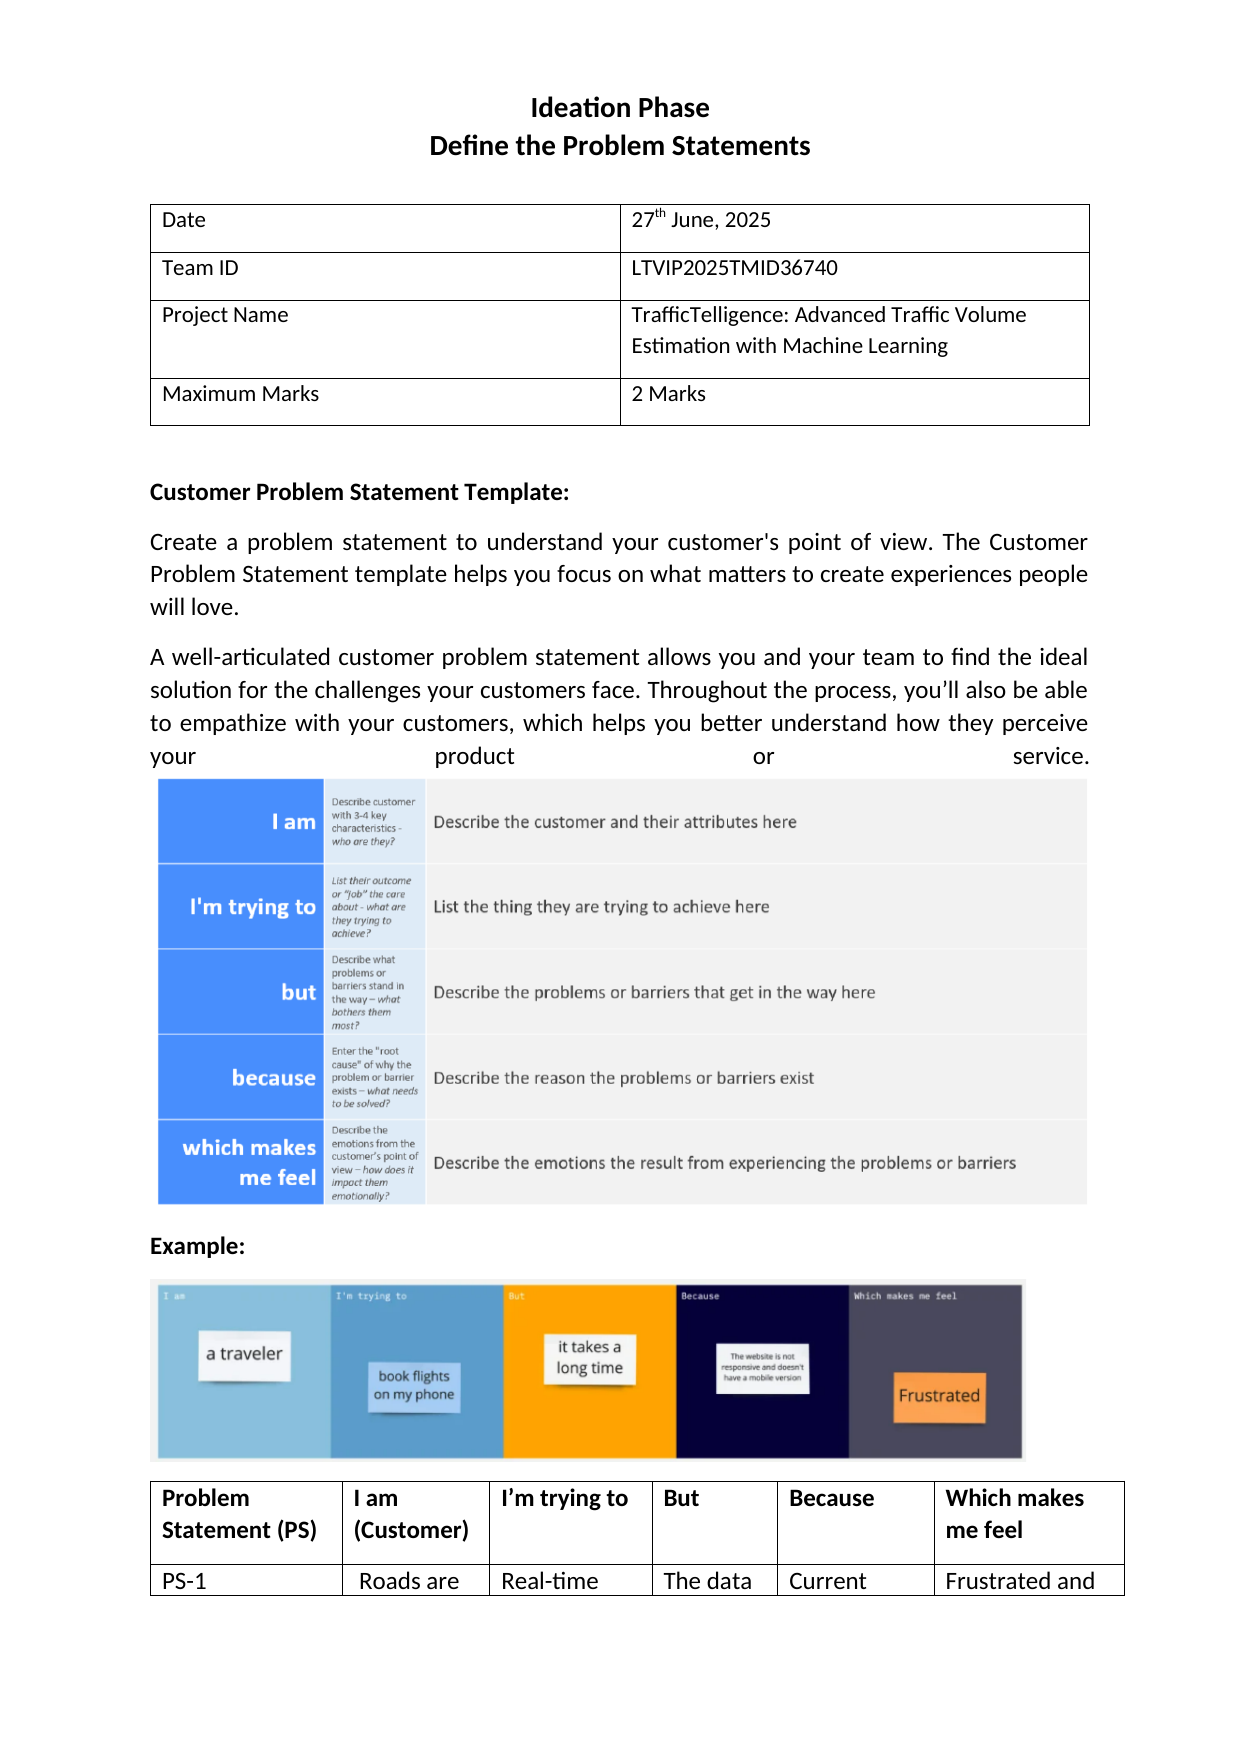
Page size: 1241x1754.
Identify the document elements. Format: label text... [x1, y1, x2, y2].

table_header I am (Customer) [343, 1482, 489, 1564]
table_cell PS-1 [151, 1565, 342, 1595]
text Create a problem statement to understand your customer's point of view. The Customer Problem Statement template helps you focus on what matters to create experiences people will love. [150, 526, 1090, 622]
table_cell LTVIP2025TMID36740 [621, 253, 1089, 299]
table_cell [935, 1565, 1124, 1595]
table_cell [653, 1565, 777, 1595]
picture [150, 772, 1091, 1211]
table_header I’m trying to [490, 1482, 652, 1564]
table_header 27th June, 2025 [621, 205, 1089, 252]
table_header Because [778, 1482, 934, 1564]
text A well-articulated customer problem statement allows you and your team to find the ideal solution for the challenges your customers face. Throughout the process, you’ll also be able to empathize with your customers, which helps you better understand how they perceive your product or service. [150, 641, 1090, 772]
text Example: [150, 1230, 1090, 1260]
table_cell 2 Marks [621, 379, 1089, 425]
picture [150, 1279, 1027, 1462]
table_header Problem Statement (PS) [151, 1482, 342, 1564]
text Define the Problem Statements [150, 127, 1090, 163]
table_cell Maximum Marks [151, 379, 620, 425]
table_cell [490, 1565, 652, 1595]
text Customer Problem Statement Template: [150, 476, 1090, 507]
table_cell Project Name [151, 301, 620, 378]
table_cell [778, 1565, 934, 1595]
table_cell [343, 1565, 489, 1595]
table_header But [653, 1482, 777, 1564]
table_header Which makes me feel [935, 1482, 1124, 1564]
table_header Date [151, 205, 620, 252]
table_cell Team ID [151, 253, 620, 299]
table_cell TrafficTelligence: Advanced Traffic Volume Estimation with Machine Learning [621, 301, 1089, 378]
text Ideation Phase [150, 89, 1090, 124]
